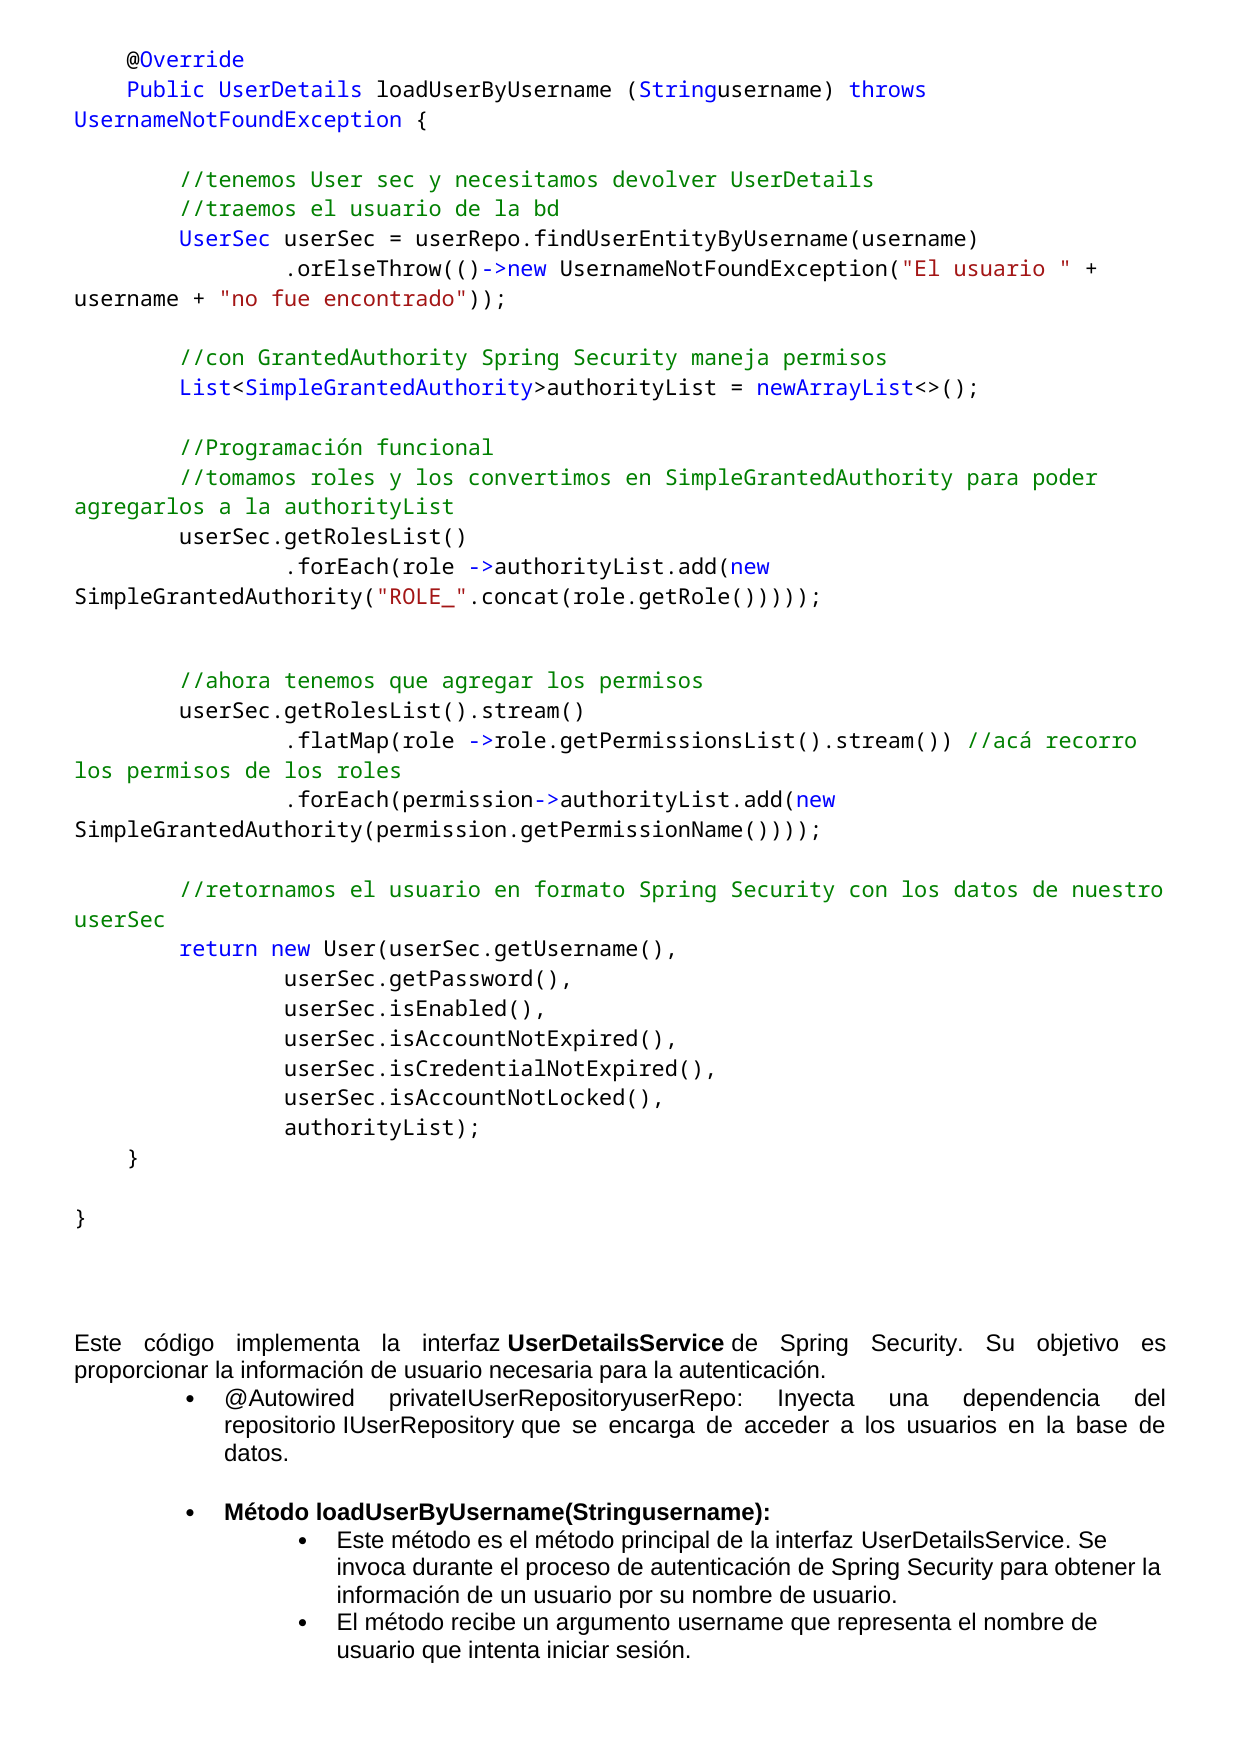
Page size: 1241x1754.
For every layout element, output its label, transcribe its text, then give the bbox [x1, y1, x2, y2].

text //ahora tenemos que agregar los permisos [74, 665, 1167, 695]
text } [74, 1142, 1167, 1172]
text userSec.isEnabled(), [74, 993, 1167, 1023]
text UserSec userSec = userRepo.findUserEntityByUsername(username) [74, 223, 1167, 253]
text //traemos el usuario de la bd [74, 193, 1167, 223]
text } [74, 1201, 1167, 1231]
text //con GrantedAuthority Spring Security maneja permisos [74, 342, 1167, 372]
text //Programación funcional [74, 432, 1167, 461]
text userSec.isAccountNotExpired(), [74, 1023, 1167, 1052]
text userSec.getRolesList() [74, 521, 1167, 551]
text Este código implementa la interfaz UserDetailsService de Spring Security. Su objetivo es proporcionar la información de usuario necesaria para la autenticación. [74, 1329, 1167, 1384]
text .forEach(role ->authorityList.add(new SimpleGrantedAuthority("ROLE_".concat(role.getRole())))); [74, 551, 1167, 610]
text @Override [74, 44, 1167, 74]
text userSec.getPassword(), [74, 963, 1167, 993]
text //tenemos User sec y necesitamos devolver UserDetails [74, 163, 1167, 193]
text return new User(userSec.getUsername(), [74, 933, 1167, 963]
text .forEach(permission->authorityList.add(new SimpleGrantedAuthority(permission.getPermissionName()))); [74, 784, 1167, 844]
text authorityList); [74, 1112, 1167, 1142]
text userSec.isAccountNotLocked(), [74, 1082, 1167, 1112]
text .flatMap(role ->role.getPermissionsList().stream()) //acá recorro los permisos de los roles [74, 725, 1167, 784]
text .orElseThrow(()->new UsernameNotFoundException("El usuario " + username + "no fue encontrado")); [74, 253, 1167, 312]
list Método loadUserByUsername(Stringusername): [186, 1498, 1167, 1526]
text //retornamos el usuario en formato Spring Security con los datos de nuestro userSec [74, 874, 1167, 933]
text List<SimpleGrantedAuthority>authorityList = newArrayList<>(); [74, 372, 1167, 402]
list Este método es el método principal de la interfaz UserDetailsService. Se invoca durante el proceso de autenticación de Spring Security para obtener la información de un usuario por su nombre de usuario. [299, 1526, 1167, 1608]
text userSec.getRolesList().stream() [74, 695, 1167, 725]
list El método recibe un argumento username que representa el nombre de usuario que intenta iniciar sesión. [299, 1608, 1167, 1663]
list @Autowired privateIUserRepositoryuserRepo: Inyecta una dependencia del repositorio IUserRepository que se encarga de acceder a los usuarios en la base de datos. [186, 1384, 1167, 1498]
text userSec.isCredentialNotExpired(), [74, 1052, 1167, 1082]
text //tomamos roles y los convertimos en SimpleGrantedAuthority para poder agregarlos a la authorityList [74, 461, 1167, 521]
text Public UserDetails loadUserByUsername (Stringusername) throws UsernameNotFoundException { [74, 74, 1167, 134]
